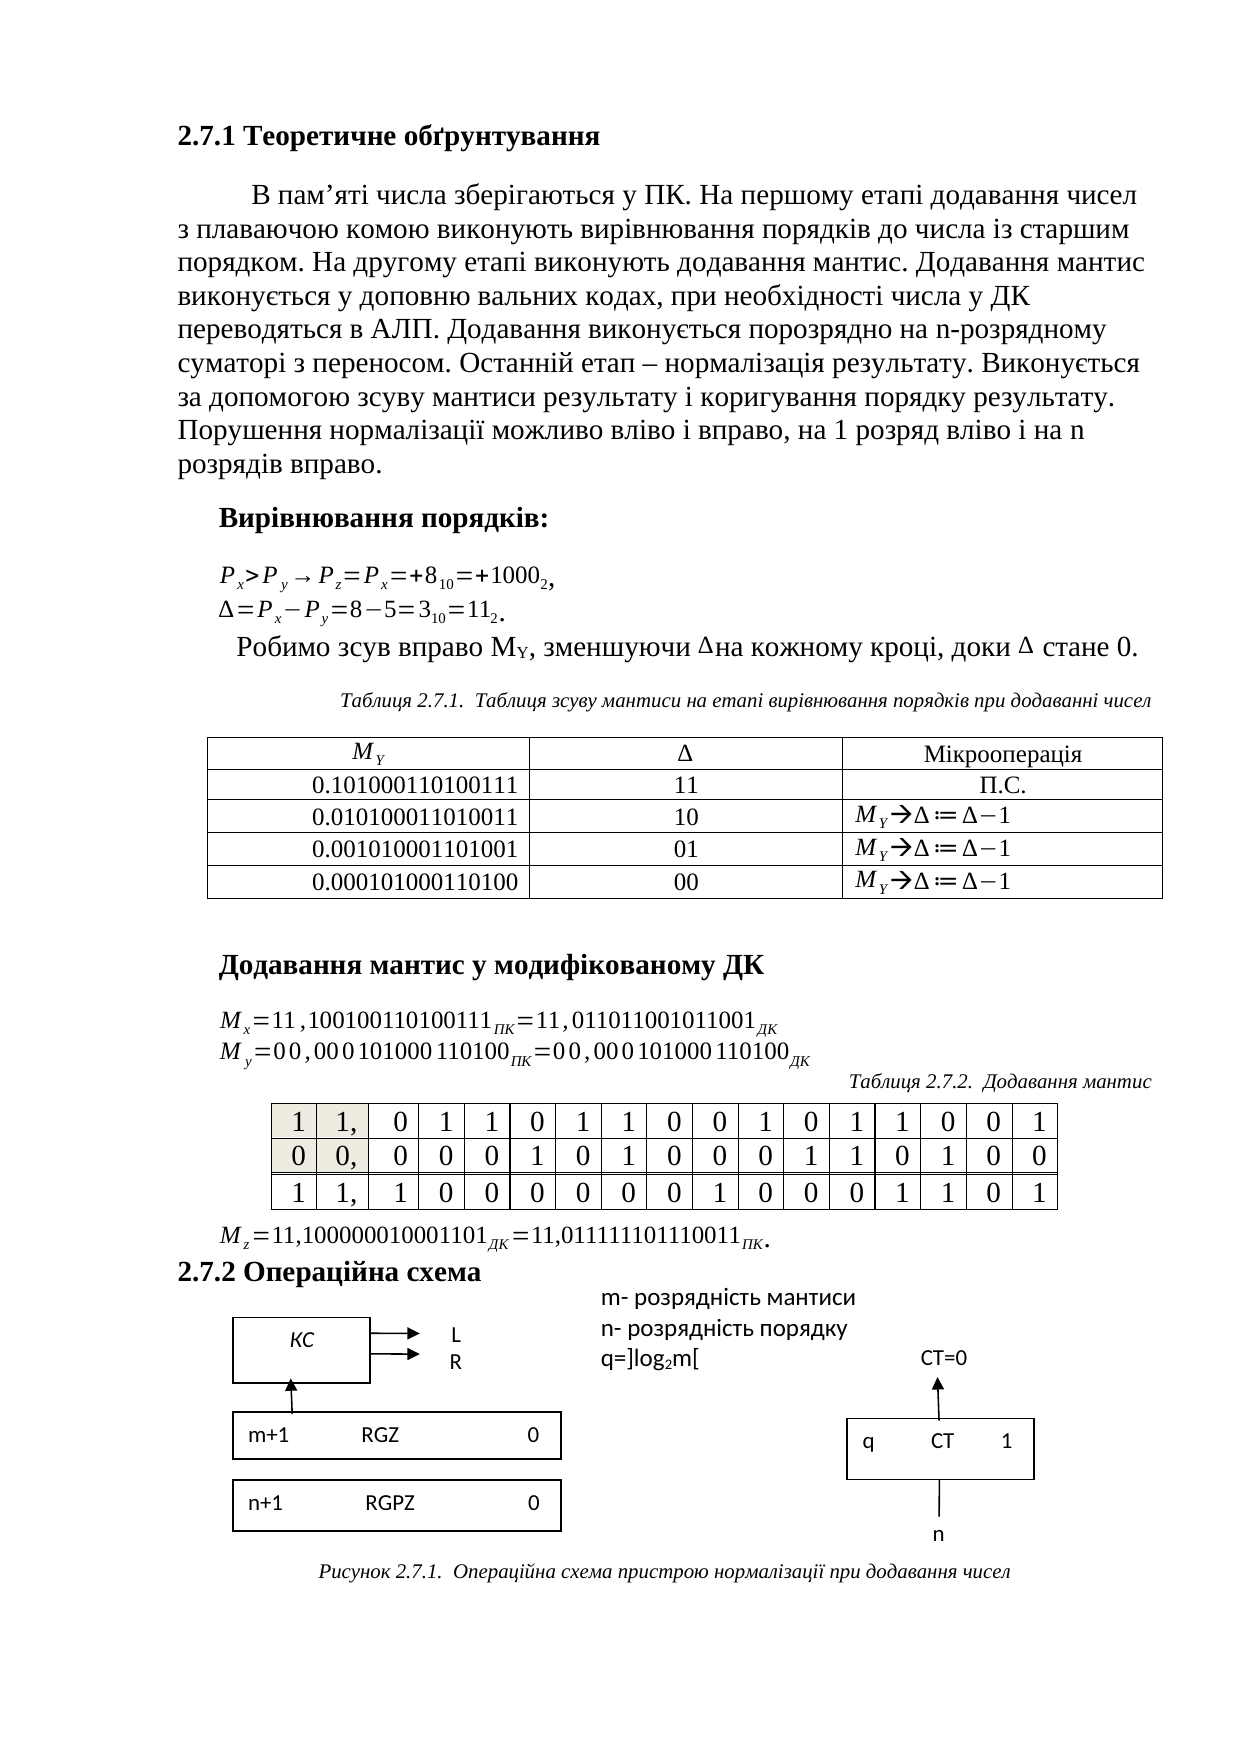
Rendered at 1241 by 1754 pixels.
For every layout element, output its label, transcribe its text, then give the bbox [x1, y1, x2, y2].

list Таблиця 2.7.2. Додавання мантис [218, 1069, 1152, 1093]
table_cell 1 [830, 1139, 874, 1172]
table_header 0 [967, 1104, 1012, 1137]
table_cell 0.000101000110100 [208, 866, 529, 898]
table_cell П.С. [843, 770, 1162, 799]
table_cell 1 [876, 1175, 920, 1209]
table_header [208, 738, 529, 769]
table_cell 0 [465, 1139, 509, 1172]
table_header 1 [465, 1104, 509, 1137]
text . [218, 594, 1152, 629]
table_cell 0 [369, 1139, 418, 1172]
table_cell 1 [693, 1175, 738, 1209]
table_header 0 [693, 1104, 738, 1137]
text . [218, 1220, 1152, 1254]
table_cell 0 [967, 1139, 1012, 1172]
text В пам’яті числа зберігаються у ПК. На першому етапі додавання чисел з плаваючою комою виконують вирівнювання порядків до числа із старшим порядком. На другому етапі виконують додавання мантис. Додавання мантис виконується у доповню вальних кодах, при необхідності числа у ДК переводяться в АЛП. Додавання виконується порозрядно на n-розрядному суматорі з переносом. Останній етап – нормалізація результату. Виконується за допомогою зсуву мантиси результату і коригування порядку результату. Порушення нормалізації можливо вліво і вправо, на 1 розряд вліво і на n розрядів вправо. [177, 177, 1152, 479]
table_cell 0 [602, 1175, 646, 1209]
table_header 0 [784, 1104, 829, 1137]
table_cell 1 [602, 1139, 646, 1172]
table_header 0 [369, 1104, 418, 1137]
table_cell 0 [465, 1175, 509, 1209]
table_cell 0.101000110100111 [208, 770, 529, 799]
table_header 1 [1013, 1104, 1057, 1137]
table_header [530, 738, 842, 769]
text 2.7.1 Теоретичне обґрунтування [177, 118, 1152, 152]
table_header 1 [739, 1104, 783, 1137]
table_cell 0 [1013, 1139, 1057, 1172]
table_header 1, [317, 1104, 368, 1137]
table_header 1 [419, 1104, 464, 1137]
table_header 1 [602, 1104, 646, 1137]
table_header 1 [876, 1104, 920, 1137]
table_cell 0 [556, 1175, 601, 1209]
table_cell 1 [921, 1139, 966, 1172]
table_cell 01 [530, 833, 842, 865]
table_cell 0 [511, 1175, 555, 1209]
text 2.7.2 Операційна схема [177, 1254, 1152, 1288]
table_cell 0 [693, 1139, 738, 1172]
table_header 0 [921, 1104, 966, 1137]
table_cell 1 [784, 1139, 829, 1172]
table_cell 0.001010001101001 [208, 833, 529, 865]
table_cell 0 [272, 1139, 316, 1172]
table_cell 0 [419, 1139, 464, 1172]
table_cell 00 [530, 866, 842, 898]
table_cell [843, 800, 1162, 832]
table_cell 0 [647, 1175, 692, 1209]
text Таблиця 2.7.1. Таблиця зсуву мантиси на етапі вирівнювання порядків при додаванні чисел [177, 688, 1152, 712]
table_cell 0 [739, 1139, 783, 1172]
table_cell 10 [530, 800, 842, 832]
table_cell 1 [272, 1175, 316, 1209]
table_cell 1 [1013, 1175, 1057, 1209]
table_header 0 [647, 1104, 692, 1137]
table_cell 0 [739, 1175, 783, 1209]
table_cell [843, 833, 1162, 865]
table_cell 1 [921, 1175, 966, 1209]
table_header 0 [511, 1104, 555, 1137]
table_cell 0 [647, 1139, 692, 1172]
table_header 1 [556, 1104, 601, 1137]
table_header 1 [830, 1104, 874, 1137]
text Рисунок 2.7.1. Операційна схема пристрою нормалізації при додавання чисел [177, 1559, 1152, 1583]
table_cell 1 [369, 1175, 418, 1209]
text Додавання мантис у модифікованому ДК [177, 947, 1152, 981]
text , [218, 559, 1152, 594]
table_cell 1 [511, 1139, 555, 1172]
table_cell 0 [556, 1139, 601, 1172]
table_header Мікрооперація [843, 738, 1162, 769]
table_cell 0 [419, 1175, 464, 1209]
table_cell 0.010100011010011 [208, 800, 529, 832]
table_cell 0 [830, 1175, 874, 1209]
text Вирівнювання порядків: [177, 500, 1152, 534]
table_cell 0 [876, 1139, 920, 1172]
table_cell 0 [967, 1175, 1012, 1209]
table_header 1 [272, 1104, 316, 1137]
table_cell 1, [317, 1175, 368, 1209]
table_cell 0 [784, 1175, 829, 1209]
table_cell 0, [317, 1139, 368, 1172]
table_cell [843, 866, 1162, 898]
table_cell 11 [530, 770, 842, 799]
text Робимо зсув вправо MY, зменшуючи на кожному кроці, доки стане 0. [162, 629, 1152, 662]
